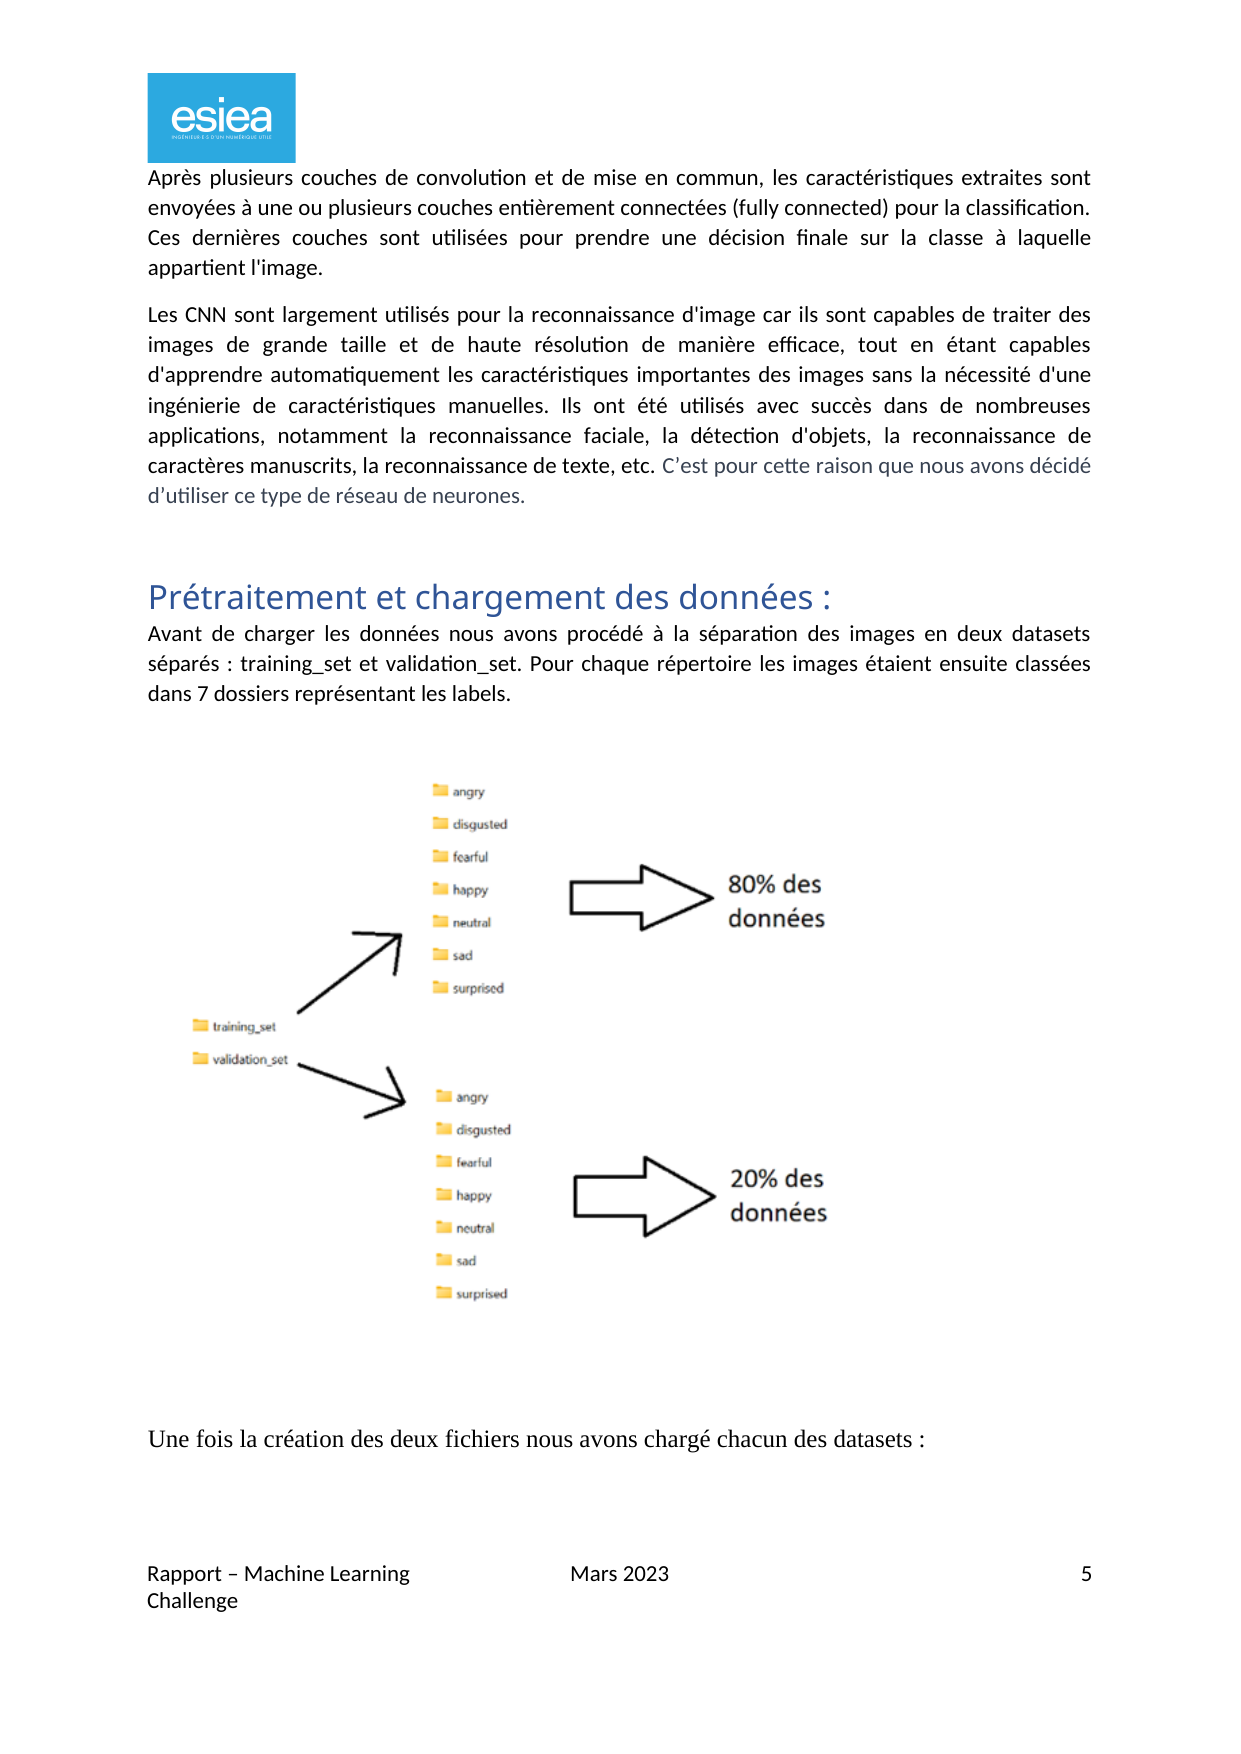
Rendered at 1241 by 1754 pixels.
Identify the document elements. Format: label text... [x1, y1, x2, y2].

subtitle Prétraitement et chargement des données : [148, 528, 1093, 619]
picture [147, 772, 898, 1360]
text Une fois la création des deux fichiers nous avons chargé chacun des datasets : [148, 1424, 1093, 1453]
text Les CNN sont largement utilisés pour la reconnaissance d'image car ils sont capables de traiter des images de grande taille et de haute résolution de manière efficace, tout en étant capables d'apprendre automatiquement les caractéristiques importantes des images sans la nécessité d'une ingénierie de caractéristiques manuelles. Ils ont été utilisés avec succès dans de nombreuses applications, notamment la reconnaissance faciale, la détection d'objets, la reconnaissance de caractères manuscrits, la reconnaissance de texte, etc. C’est pour cette raison que nous avons décidé d’utiliser ce type de réseau de neurones. [148, 300, 1093, 509]
text Avant de charger les données nous avons procédé à la séparation des images en deux datasets séparés : training_set et validation_set. Pour chaque répertoire les images étaient ensuite classées dans 7 dossiers représentant les labels. [148, 619, 1093, 707]
text Après plusieurs couches de convolution et de mise en commun, les caractéristiques extraites sont envoyées à une ou plusieurs couches entièrement connectées (fully connected) pour la classification. Ces dernières couches sont utilisées pour prendre une décision finale sur la classe à laquelle appartient l'image. [148, 163, 1093, 281]
